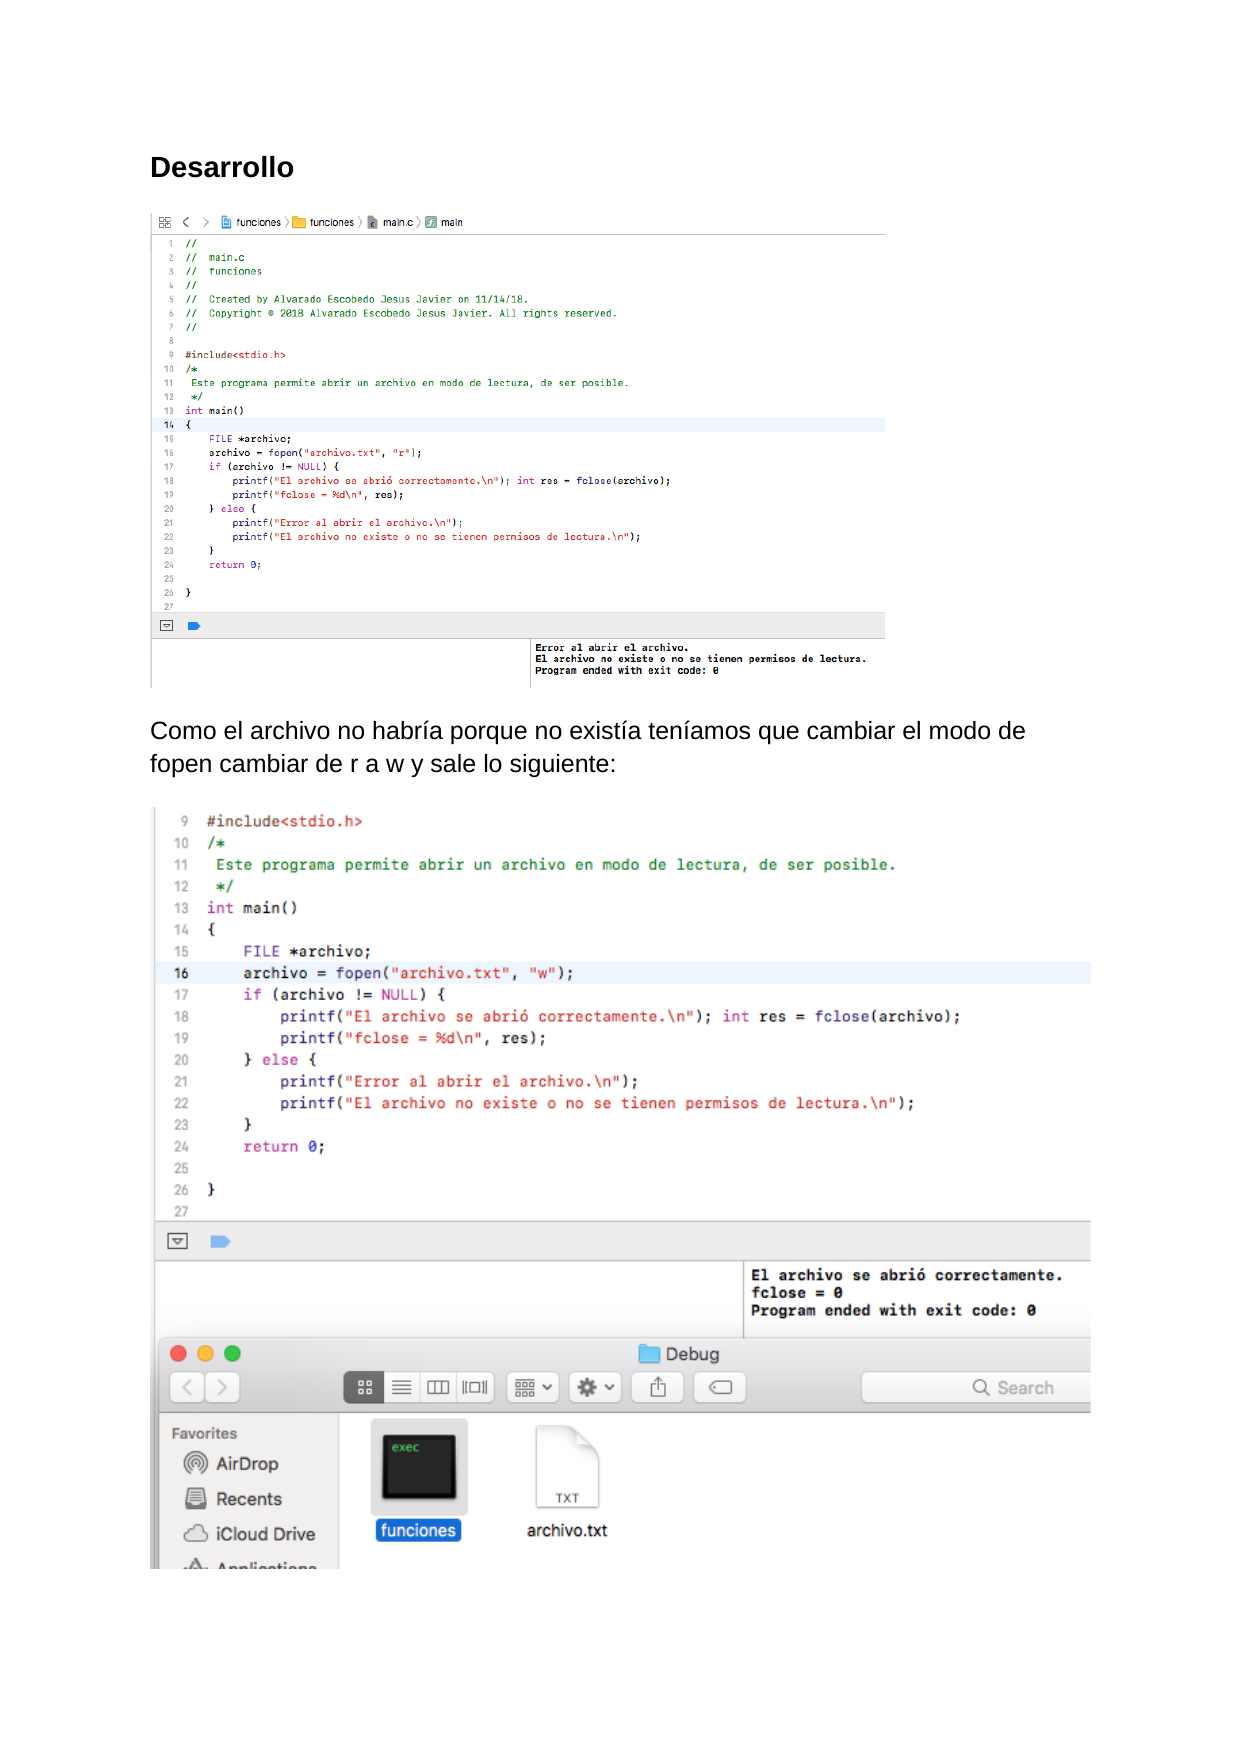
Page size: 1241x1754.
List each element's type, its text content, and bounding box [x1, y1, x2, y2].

subtitle Desarrollo [150, 150, 1090, 183]
picture [150, 213, 886, 688]
text Como el archivo no habría porque no existía teníamos que cambiar el modo de fopen cambiar de r a w y sale lo siguiente: [150, 716, 1090, 778]
picture [150, 807, 1091, 1569]
